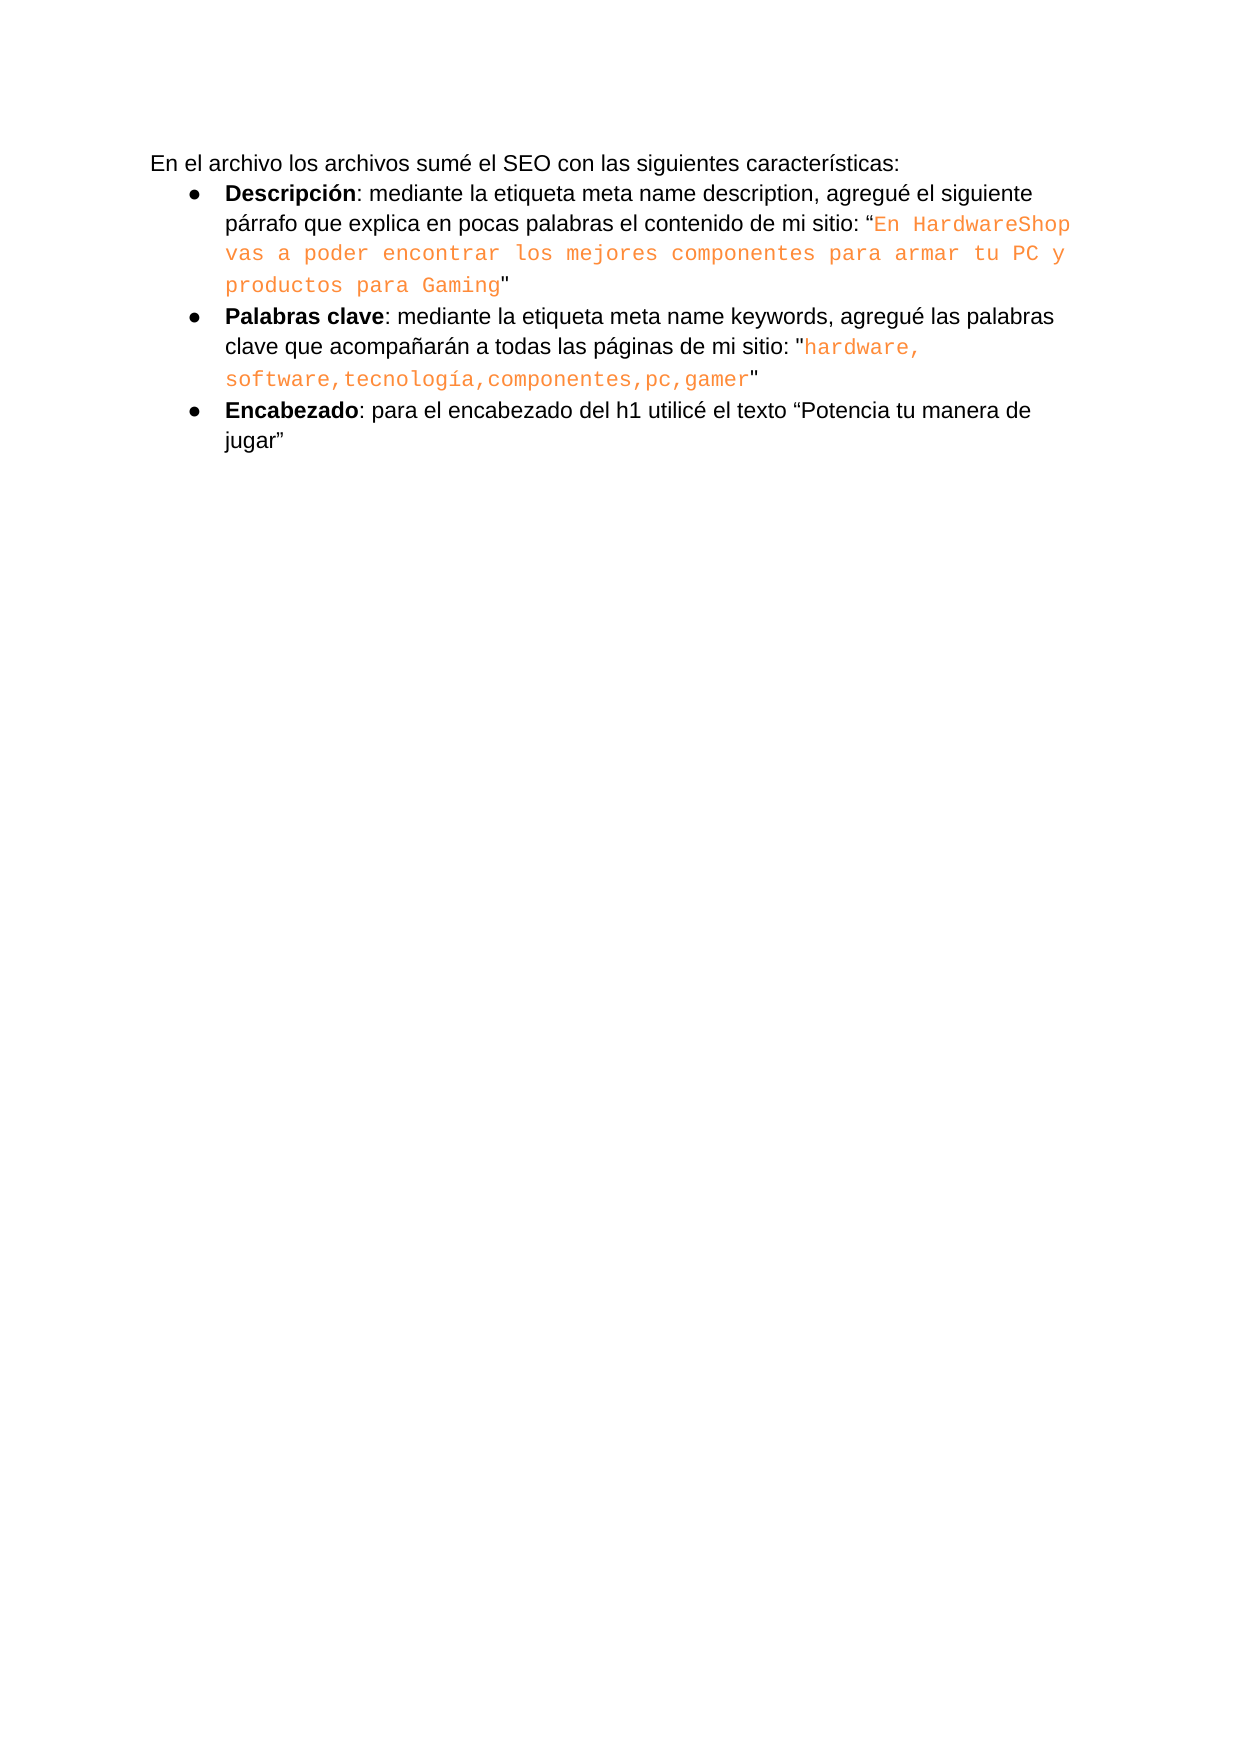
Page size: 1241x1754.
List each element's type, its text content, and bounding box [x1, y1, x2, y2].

list Encabezado: para el encabezado del h1 utilicé el texto “Potencia tu manera de jugar” [187, 397, 1090, 454]
list Palabras clave: mediante la etiqueta meta name keywords, agregué las palabras clave que acompañarán a todas las páginas de mi sitio: "hardware, software,tecnología,componentes,pc,gamer" [187, 303, 1090, 393]
list Descripción: mediante la etiqueta meta name description, agregué el siguiente párrafo que explica en pocas palabras el contenido de mi sitio: “En HardwareShop vas a poder encontrar los mejores componentes para armar tu PC y productos para Gaming" [187, 180, 1090, 299]
text En el archivo los archivos sumé el SEO con las siguientes características: [150, 150, 1090, 176]
